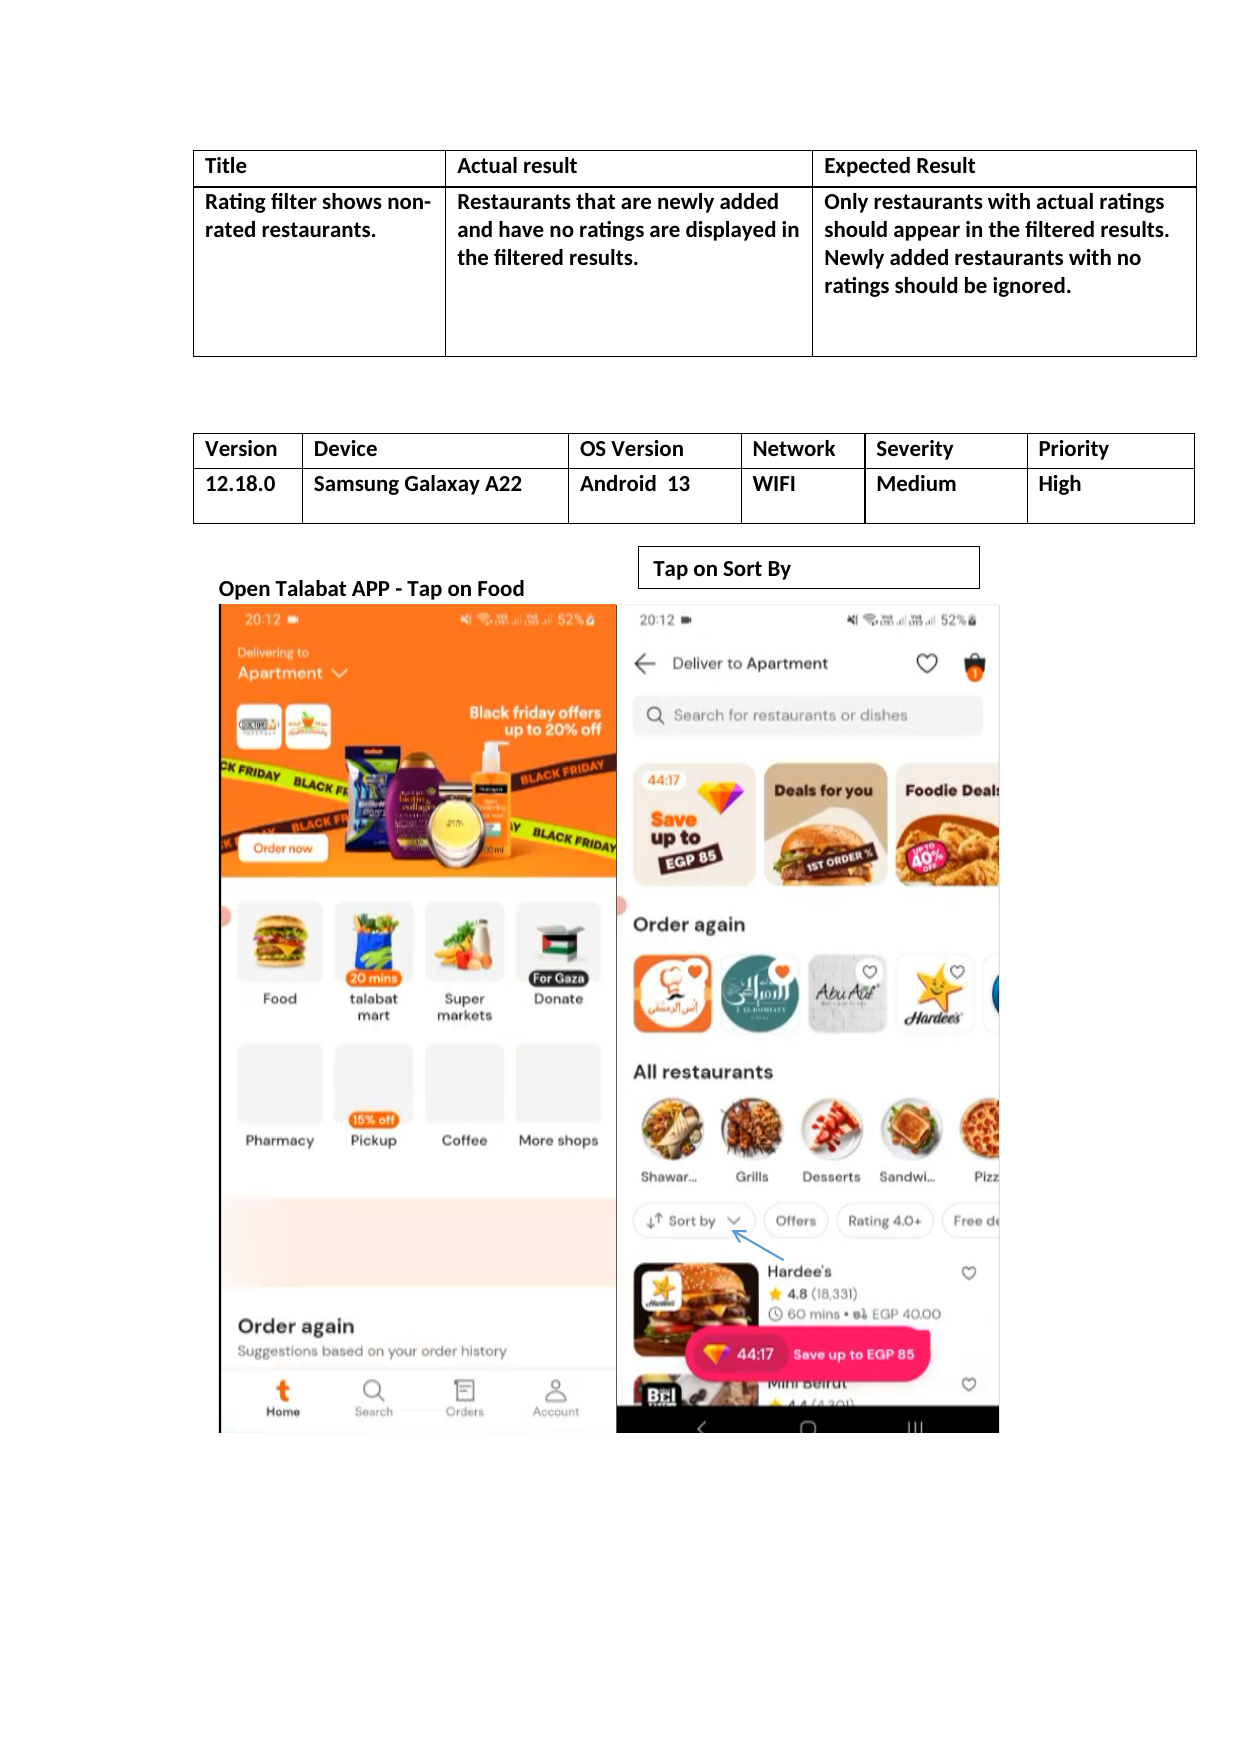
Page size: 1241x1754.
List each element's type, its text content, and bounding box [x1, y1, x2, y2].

table_cell High [1028, 469, 1194, 522]
table_cell 12.18.0 [194, 469, 302, 522]
table_header OS Version [569, 434, 741, 468]
table_cell Rating filter shows non-rated restaurants. [194, 188, 445, 356]
table_cell Medium [866, 469, 1027, 522]
table_header Version [194, 434, 302, 468]
table_cell Restaurants that are newly added and have no ratings are displayed in the filtered results. [446, 188, 812, 356]
picture [218, 602, 1000, 1433]
table_header Device [303, 434, 568, 468]
table_header Expected Result [813, 151, 1196, 186]
table_cell WIFI [742, 469, 864, 522]
table_cell Only restaurants with actual ratings should appear in the filtered results. Newly added restaurants with no ratings should be ignored. [813, 188, 1196, 356]
table_header Priority [1028, 434, 1194, 468]
table_header Actual result [446, 151, 812, 186]
table_header Severity [866, 434, 1027, 468]
table_cell Samsung Galaxay A22 [303, 469, 568, 522]
table_header Title [194, 151, 445, 186]
table_header Network [742, 434, 864, 468]
table_cell Android 13 [569, 469, 741, 522]
